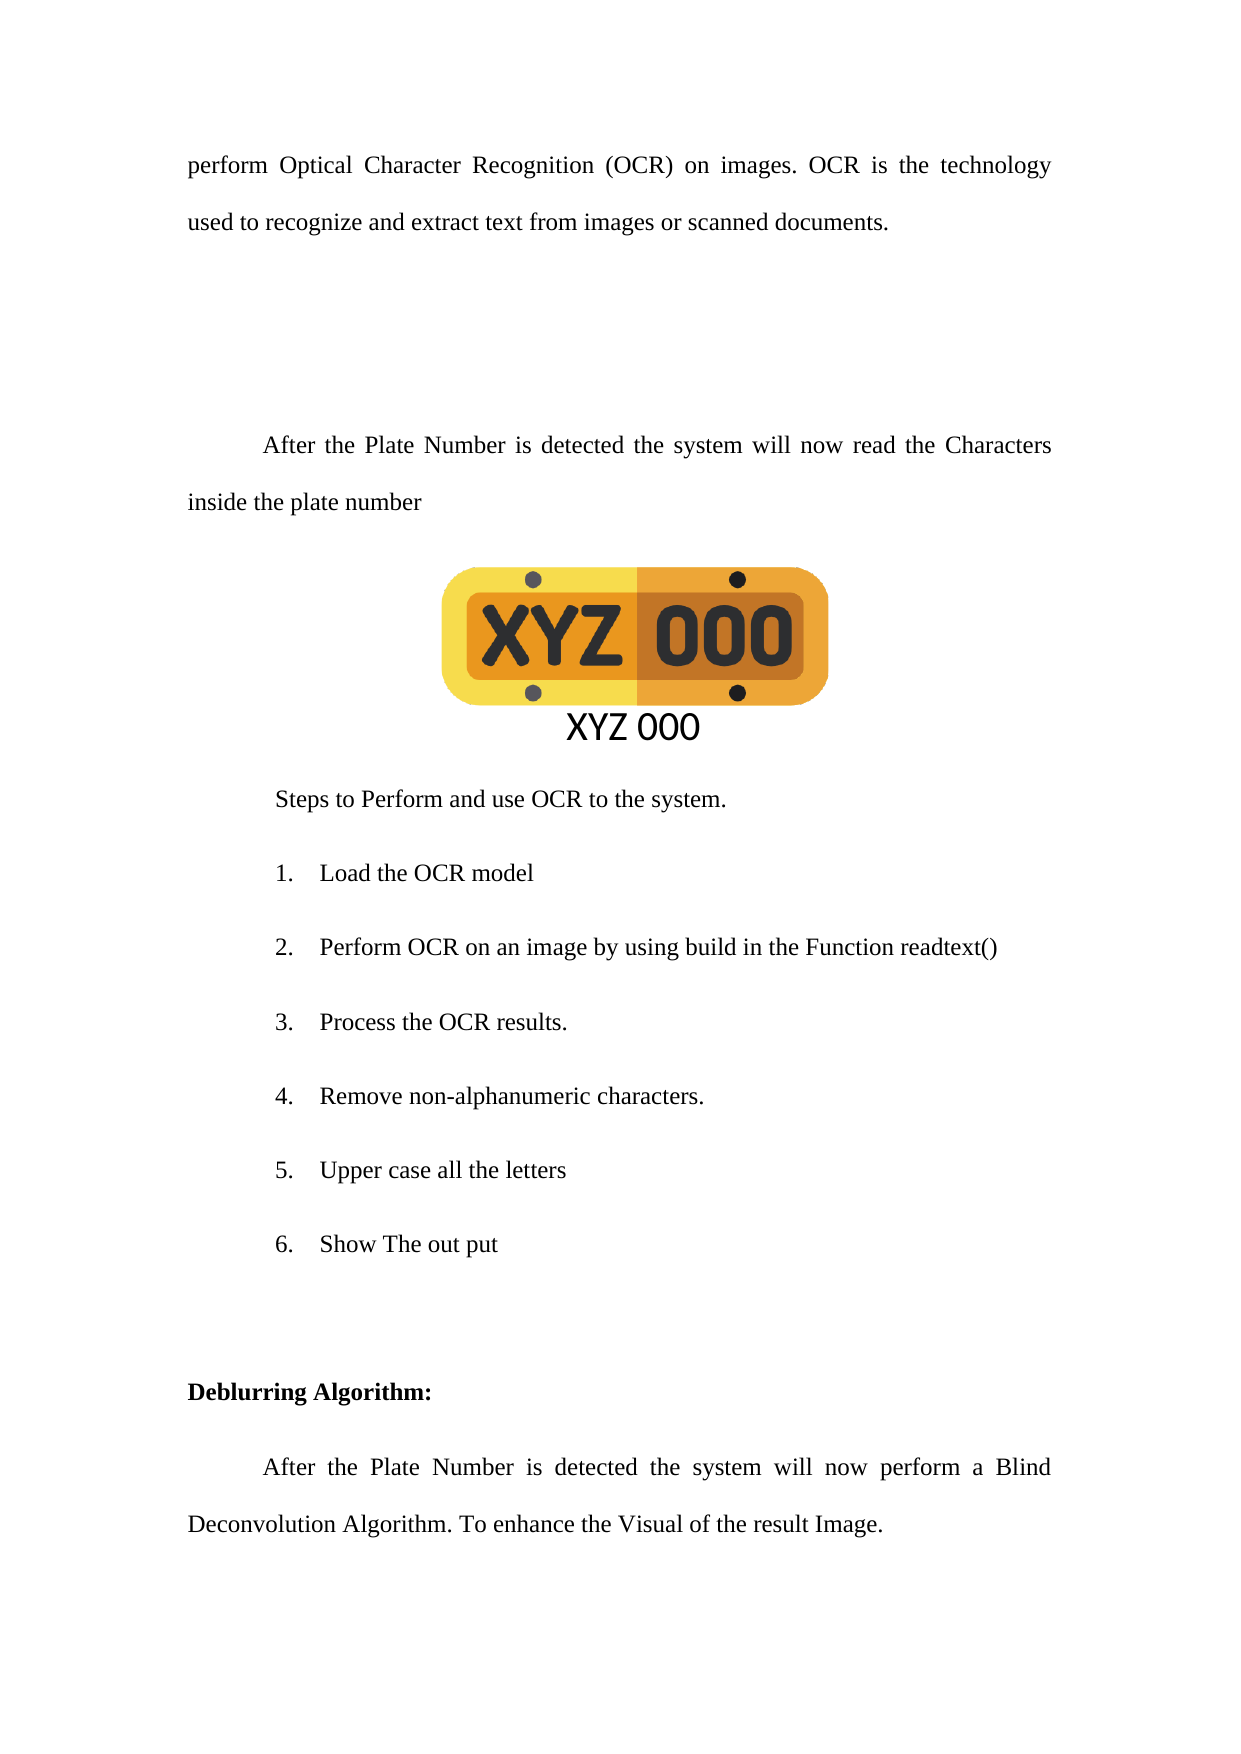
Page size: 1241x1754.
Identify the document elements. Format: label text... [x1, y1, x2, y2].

list Perform OCR on an image by using build in the Function readtext() [275, 932, 1053, 961]
list Deblurring Algorithm: [187, 1377, 1053, 1406]
list Show The out put [275, 1229, 1053, 1258]
list Load the OCR model [275, 858, 1053, 887]
list Upper case all the letters [275, 1155, 1053, 1184]
list Steps to Perform and use OCR to the system. [275, 784, 1053, 813]
picture [441, 567, 829, 708]
list After the Plate Number is detected the system will now perform a Blind Deconvolution Algorithm. To enhance the Visual of the result Image. [187, 1452, 1053, 1538]
list After the Plate Number is detected the system will now read the Characters inside the plate number [187, 430, 1053, 516]
list Remove non-alphanumeric characters. [275, 1081, 1053, 1109]
list Process the OCR results. [275, 1007, 1053, 1035]
